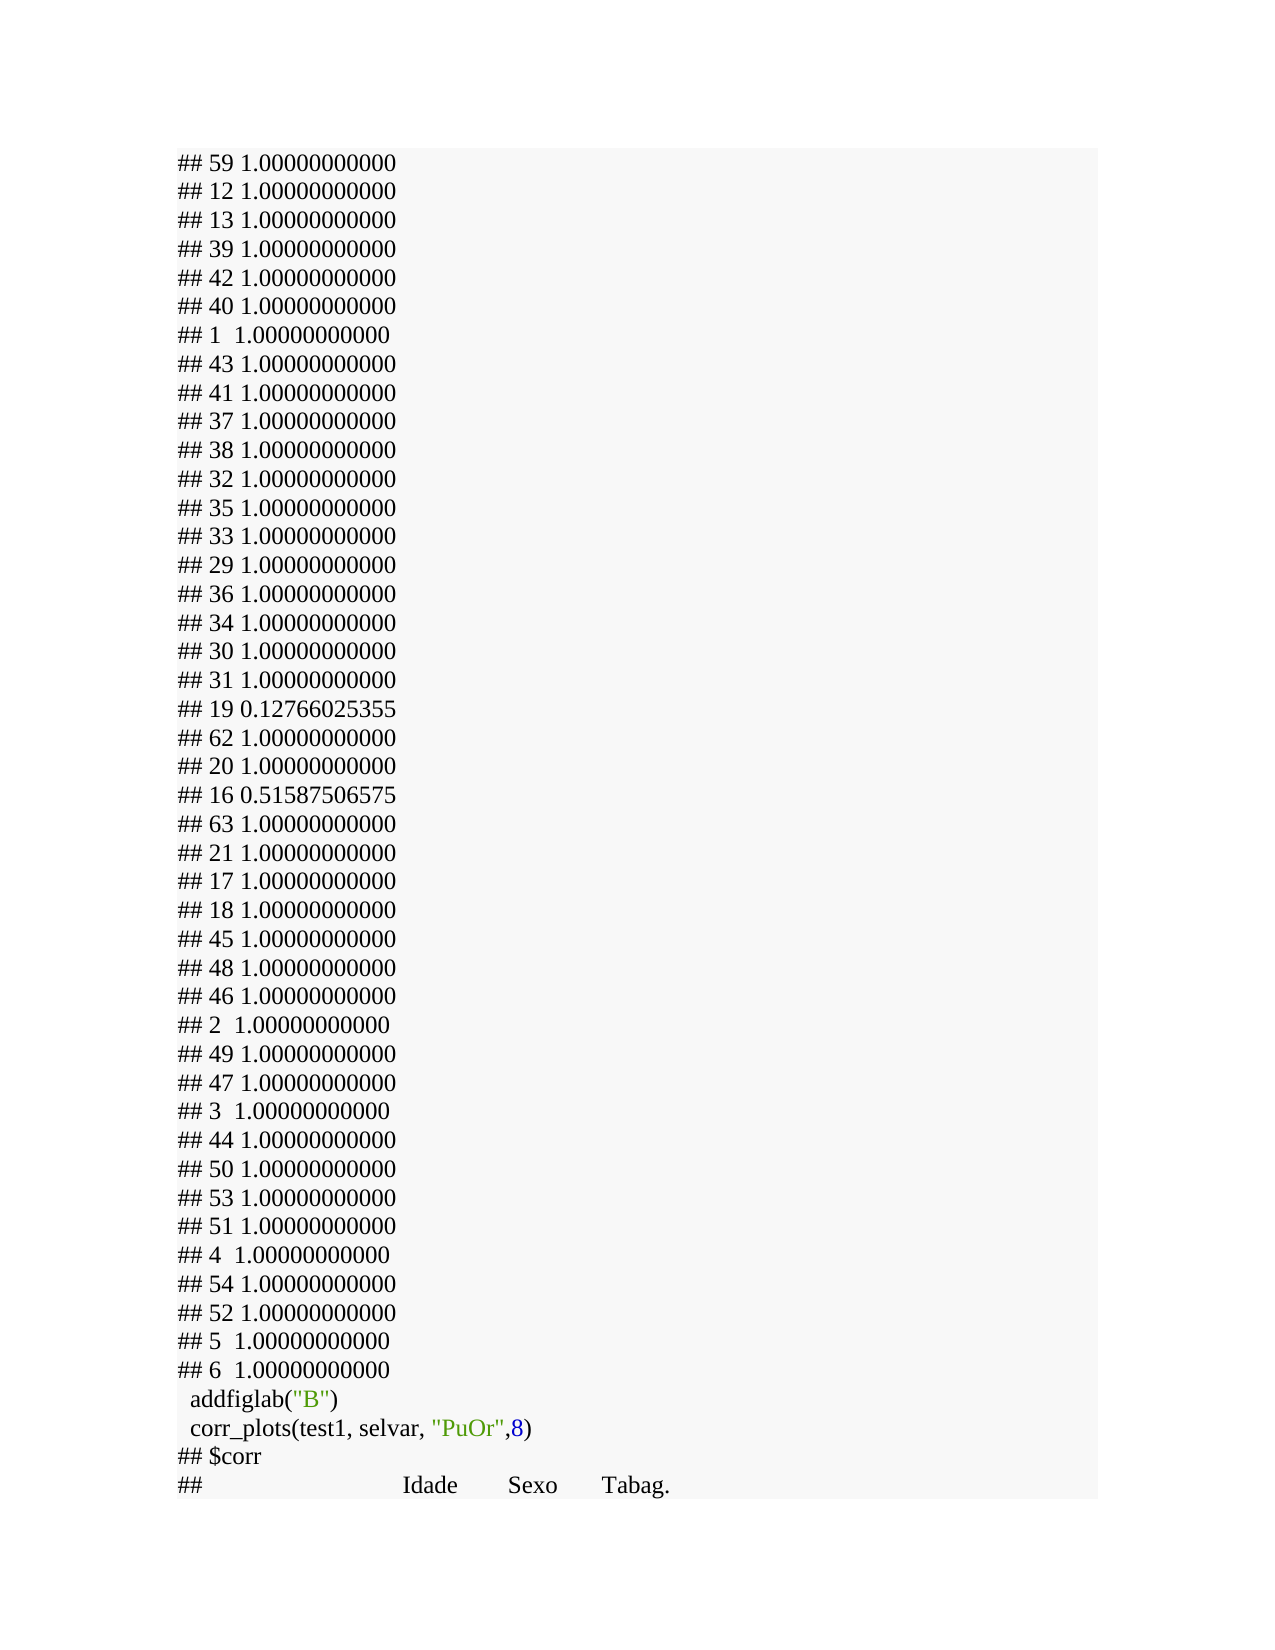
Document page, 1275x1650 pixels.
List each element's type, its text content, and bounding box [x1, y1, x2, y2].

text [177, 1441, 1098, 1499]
text addfiglab("B") corr_plots(test1, selvar, "PuOr",8) [338, 1384, 1098, 1441]
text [177, 148, 1098, 1384]
